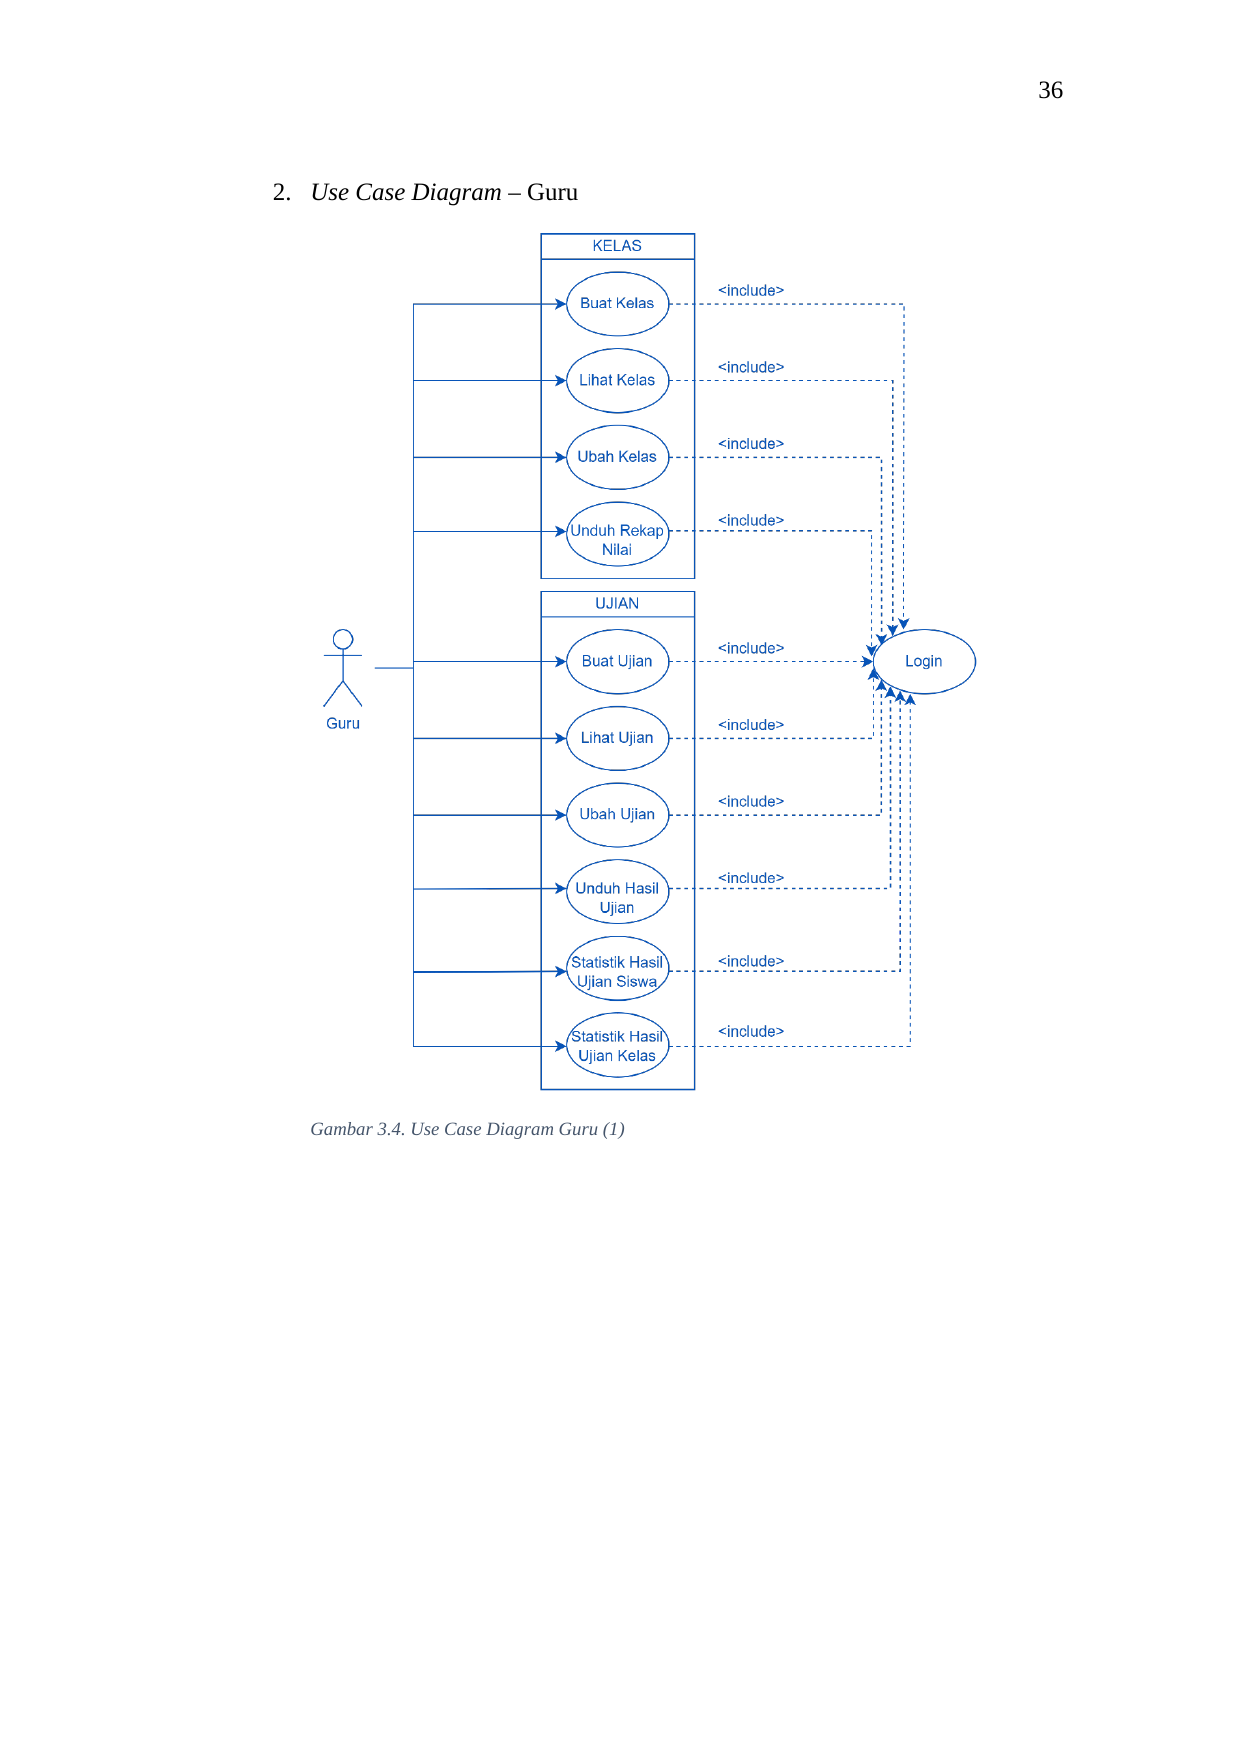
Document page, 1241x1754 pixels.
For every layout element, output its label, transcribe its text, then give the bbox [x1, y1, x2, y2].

picture [310, 220, 990, 1104]
text Gambar . Use Case Diagram Guru (1) [310, 1118, 1063, 1140]
